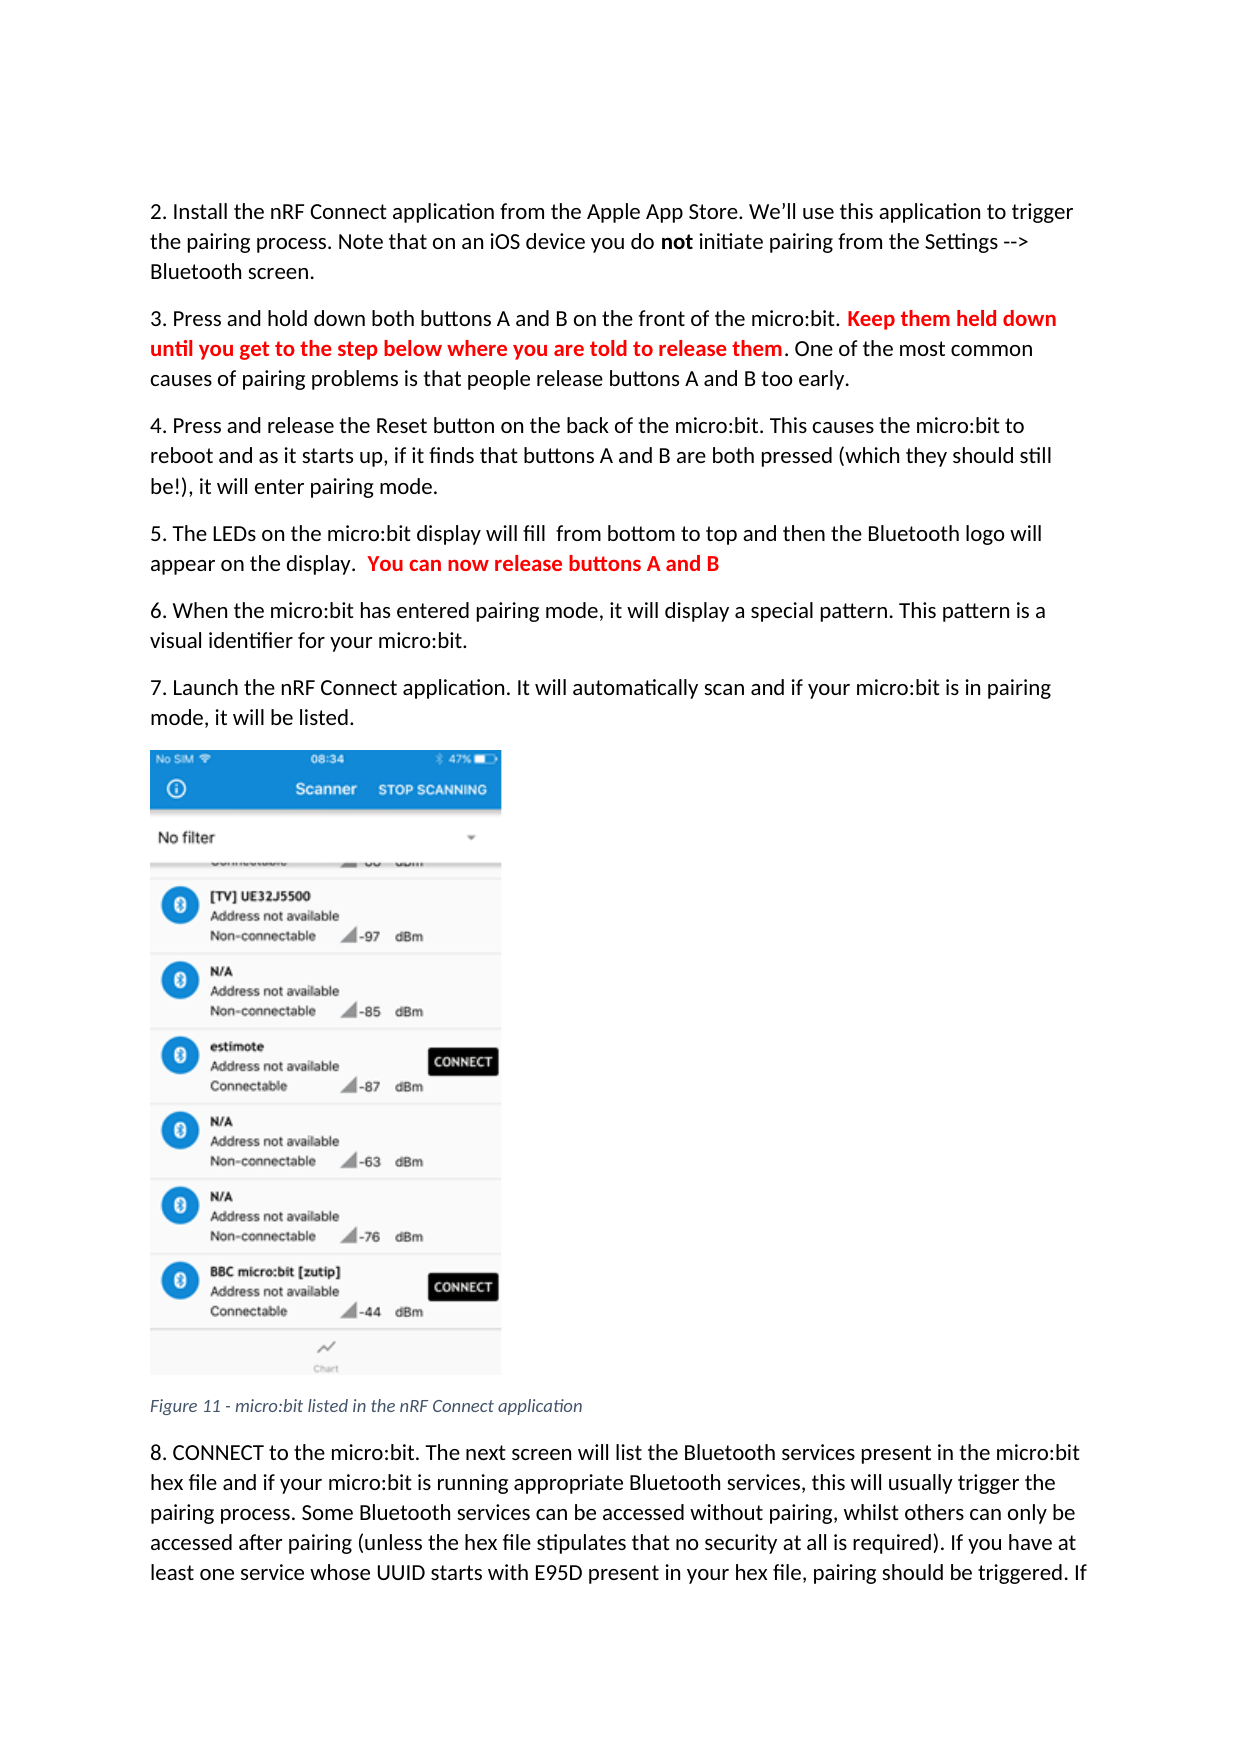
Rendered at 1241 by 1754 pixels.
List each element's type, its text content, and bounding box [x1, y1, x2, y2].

text 3. Press and hold down both buttons A and B on the front of the micro:bit. Keep them held down until you get to the step below where you are told to release them. One of the most common causes of pairing problems is that people release buttons A and B too early. [150, 304, 1090, 393]
text 5. The LEDs on the micro:bit display will fill from bottom to top and then the Bluetooth logo will appear on the display. You can now release buttons A and B [150, 519, 1090, 577]
text 6. When the micro:bit has entered pairing mode, it will display a special pattern. This pattern is a visual identifier for your micro:bit. [150, 596, 1090, 654]
text 7. Launch the nRF Connect application. It will automatically scan and if your micro:bit is in pairing mode, it will be listed. [150, 673, 1090, 731]
text 4. Press and release the Reset button on the back of the micro:bit. This causes the micro:bit to reboot and as it starts up, if it finds that buttons A and B are both pressed (which they should still be!), it will enter pairing mode. [150, 411, 1090, 500]
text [150, 1438, 1090, 1586]
picture [150, 750, 502, 1375]
text Figure 11 - micro:bit listed in the nRF Connect application [150, 1394, 1090, 1417]
text 2. Install the nRF Connect application from the Apple App Store. We’ll use this application to trigger the pairing process. Note that on an iOS device you do not initiate pairing from the Settings --> Bluetooth screen. [150, 197, 1090, 285]
